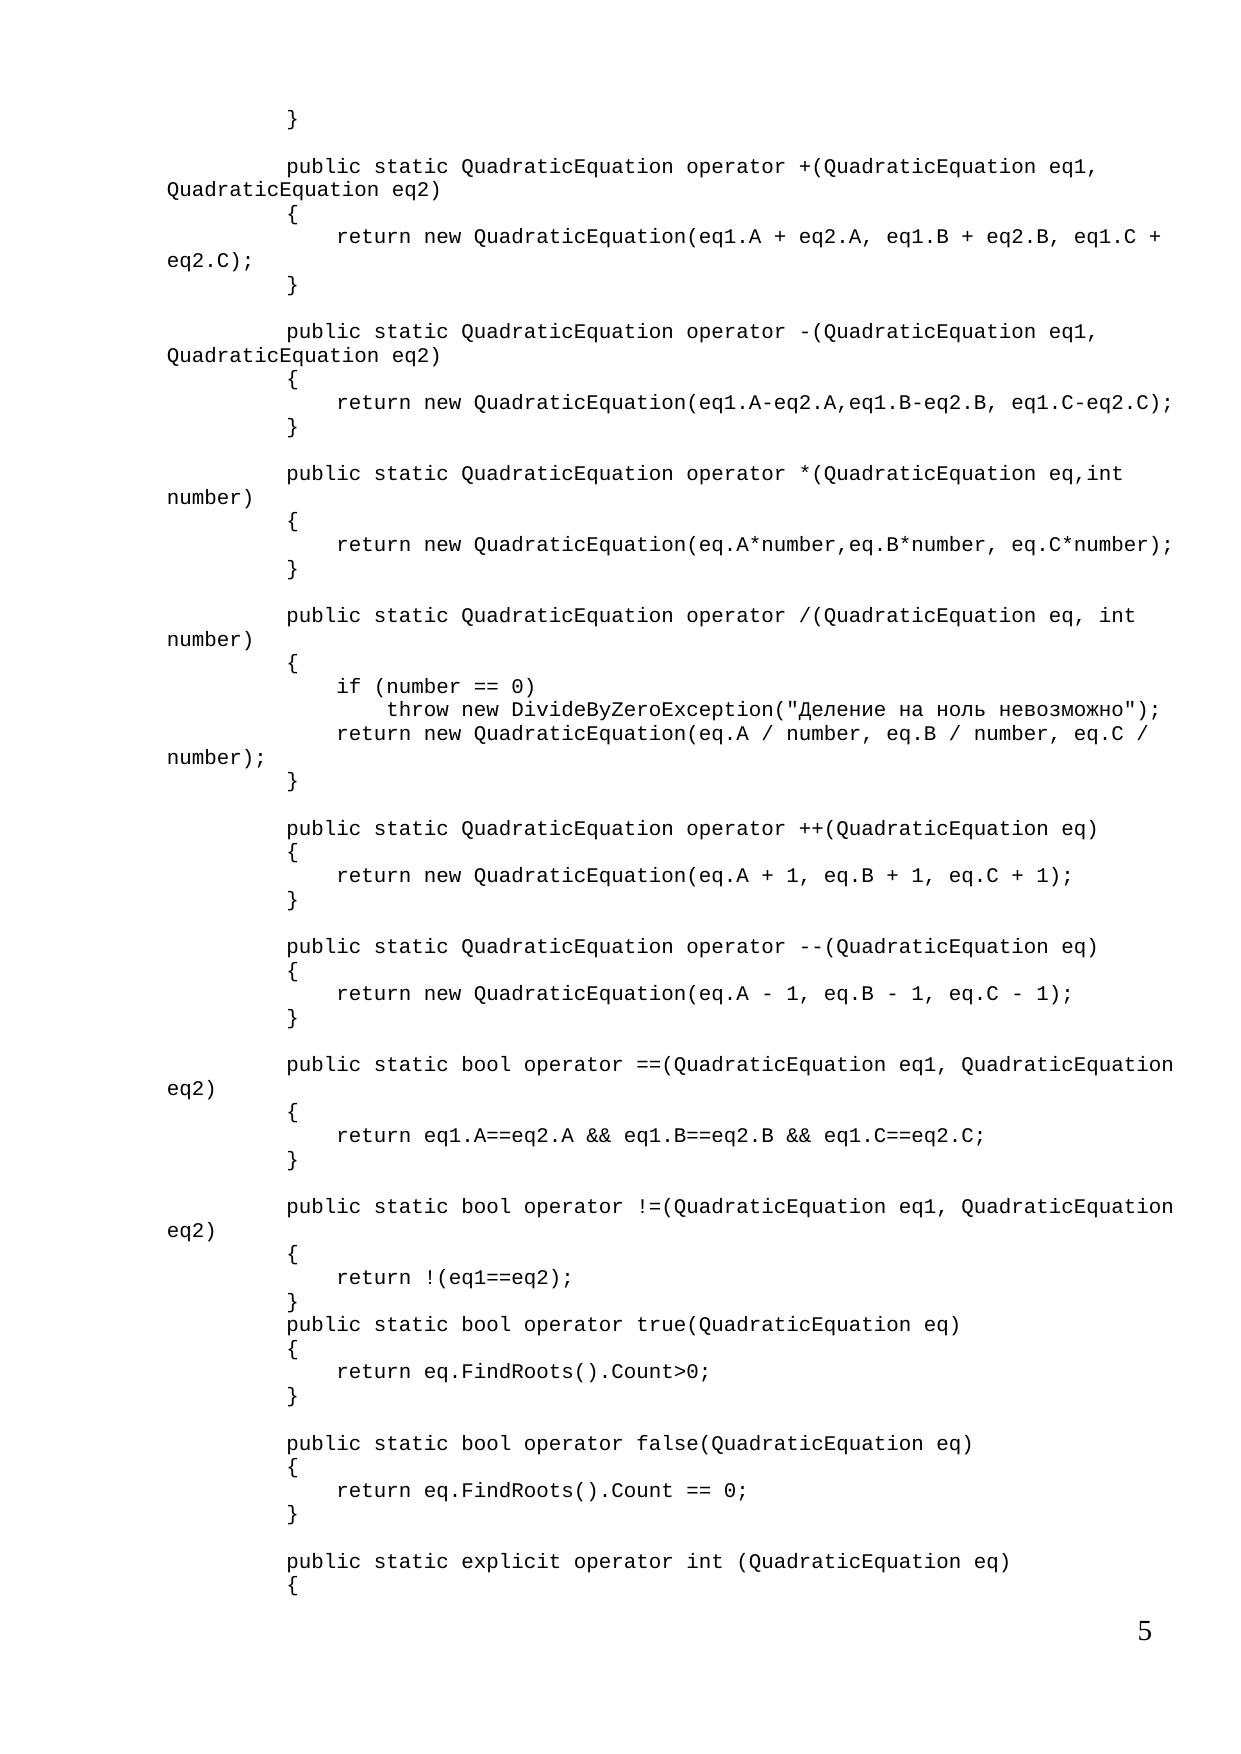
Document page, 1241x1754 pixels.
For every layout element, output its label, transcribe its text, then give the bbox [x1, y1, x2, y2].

text } [167, 1503, 1178, 1527]
text { [167, 841, 1178, 865]
text } [167, 416, 1178, 439]
text } [167, 889, 1178, 912]
text if (number == 0) [167, 676, 1178, 699]
text public static QuadraticEquation operator -(QuadraticEquation eq1, QuadraticEquation eq2) [167, 321, 1178, 368]
text throw new DivideByZeroException("Деление на ноль невозможно"); [167, 699, 1178, 723]
text return new QuadraticEquation(eq1.A + eq2.A, eq1.B + eq2.B, eq1.C + eq2.C); [167, 227, 1178, 274]
text } [167, 108, 1178, 132]
text return new QuadraticEquation(eq.A + 1, eq.B + 1, eq.C + 1); [167, 865, 1178, 889]
text { [167, 1456, 1178, 1480]
text return eq.FindRoots().Count>0; [167, 1362, 1178, 1385]
text public static QuadraticEquation operator ++(QuadraticEquation eq) [167, 818, 1178, 841]
text } [167, 558, 1178, 581]
text return new QuadraticEquation(eq.A - 1, eq.B - 1, eq.C - 1); [167, 983, 1178, 1007]
text { [167, 1101, 1178, 1125]
text public static QuadraticEquation operator --(QuadraticEquation eq) [167, 936, 1178, 959]
text public static bool operator false(QuadraticEquation eq) [167, 1432, 1178, 1456]
text return new QuadraticEquation(eq1.A-eq2.A,eq1.B-eq2.B, eq1.C-eq2.C); [167, 392, 1178, 416]
text public static QuadraticEquation operator *(QuadraticEquation eq,int number) [167, 463, 1178, 510]
text { [167, 652, 1178, 676]
text { [167, 1243, 1178, 1267]
text } [167, 1149, 1178, 1172]
text { [167, 959, 1178, 983]
text public static bool operator true(QuadraticEquation eq) [167, 1314, 1178, 1338]
text return new QuadraticEquation(eq.A / number, eq.B / number, eq.C / number); [167, 723, 1178, 770]
text } [167, 274, 1178, 297]
text { [167, 368, 1178, 392]
text return !(eq1==eq2); [167, 1267, 1178, 1291]
text public static explicit operator int (QuadraticEquation eq) [167, 1551, 1178, 1574]
text public static QuadraticEquation operator /(QuadraticEquation eq, int number) [167, 605, 1178, 652]
text } [167, 770, 1178, 794]
text return eq.FindRoots().Count == 0; [167, 1480, 1178, 1503]
text { [167, 1574, 1178, 1598]
text return new QuadraticEquation(eq.A*number,eq.B*number, eq.C*number); [167, 534, 1178, 558]
text { [167, 510, 1178, 534]
text public static bool operator ==(QuadraticEquation eq1, QuadraticEquation eq2) [167, 1054, 1178, 1101]
text return eq1.A==eq2.A && eq1.B==eq2.B && eq1.C==eq2.C; [167, 1125, 1178, 1149]
text public static QuadraticEquation operator +(QuadraticEquation eq1, QuadraticEquation eq2) [167, 156, 1178, 203]
text public static bool operator !=(QuadraticEquation eq1, QuadraticEquation eq2) [167, 1196, 1178, 1243]
text } [167, 1291, 1178, 1314]
text { [167, 1338, 1178, 1362]
text { [167, 203, 1178, 227]
text } [167, 1385, 1178, 1409]
text } [167, 1007, 1178, 1031]
